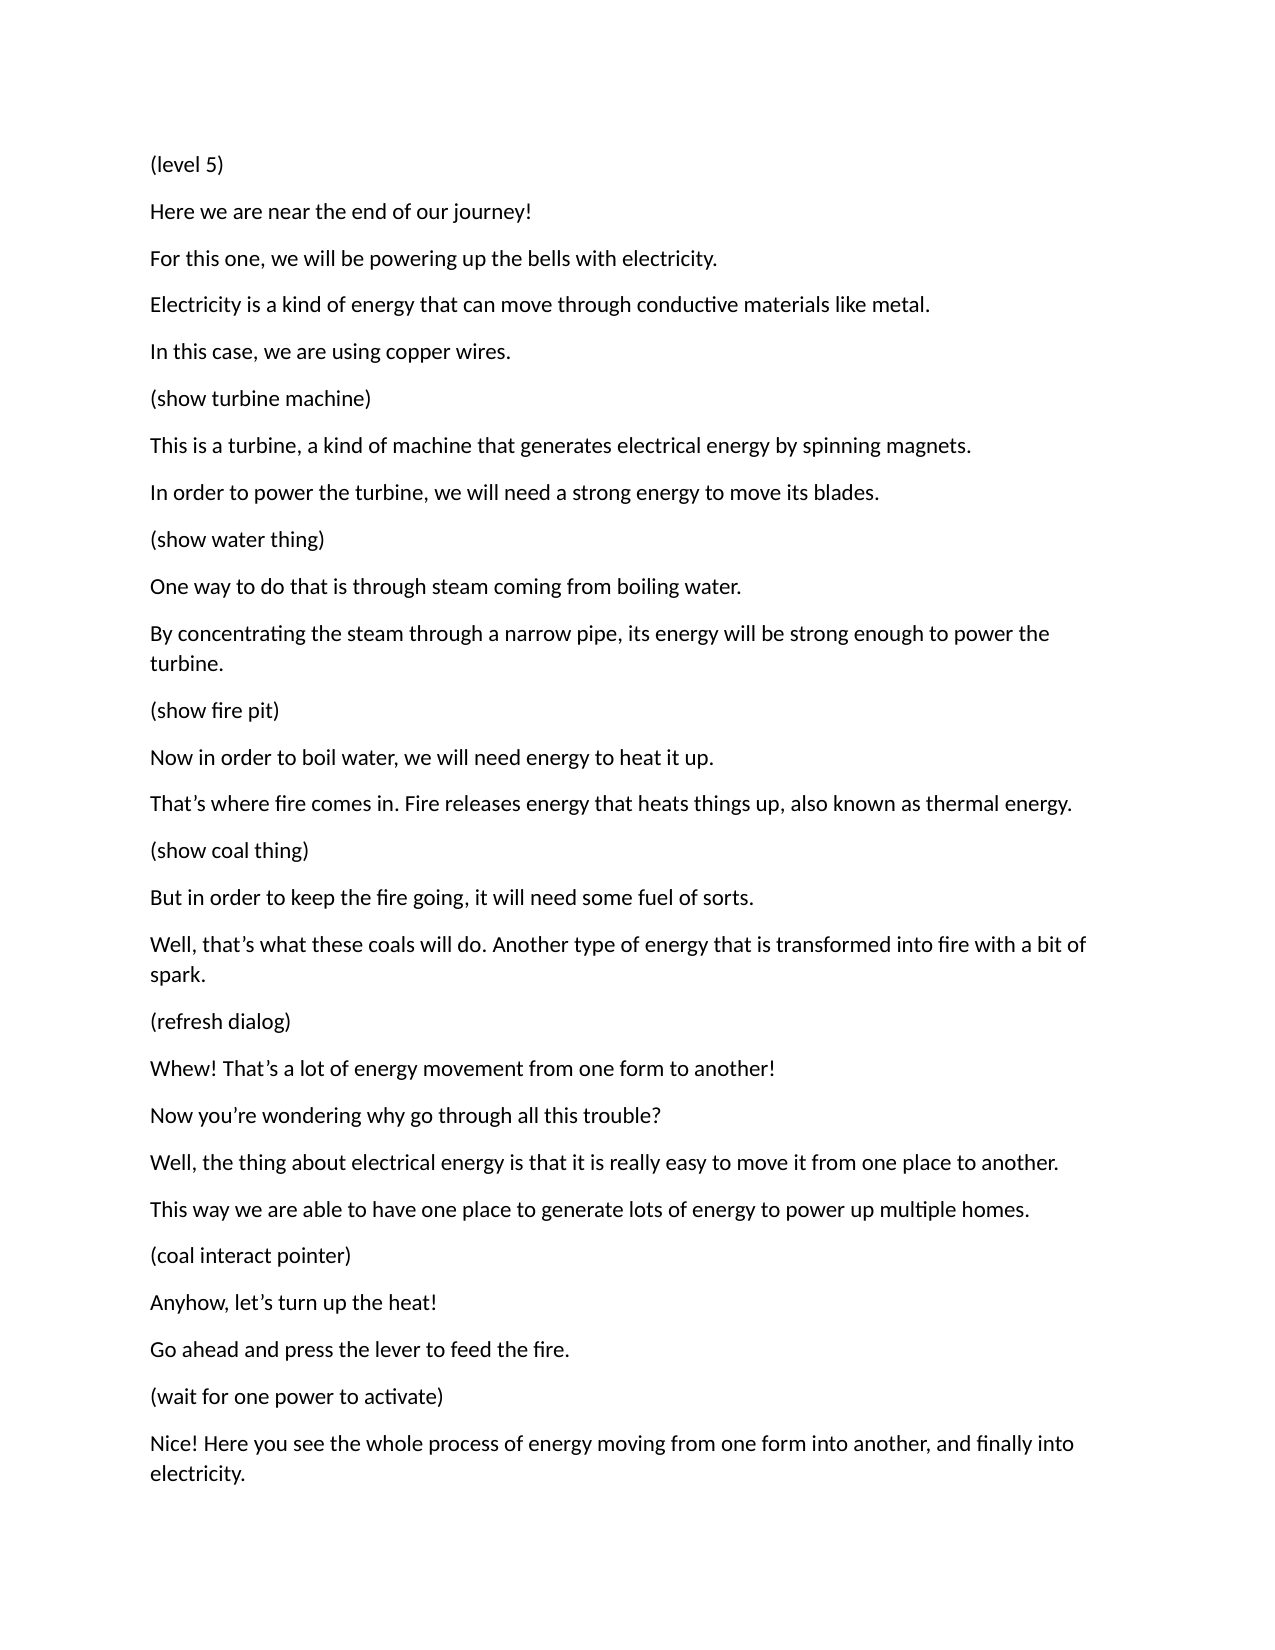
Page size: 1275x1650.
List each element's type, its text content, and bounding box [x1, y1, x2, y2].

text (level 5) [150, 150, 1125, 178]
text Well, the thing about electrical energy is that it is really easy to move it from one place to another. [150, 1148, 1125, 1176]
text One way to do that is through steam coming from boiling water. [150, 572, 1125, 600]
text (refresh dialog) [150, 1007, 1125, 1035]
text This way we are able to have one place to generate lots of energy to power up multiple homes. [150, 1195, 1125, 1223]
text Electricity is a kind of energy that can move through conductive materials like metal. [150, 291, 1125, 319]
text Now in order to boil water, we will need energy to heat it up. [150, 743, 1125, 771]
text (wait for one power to activate) [150, 1382, 1125, 1410]
text For this one, we will be powering up the bells with electricity. [150, 244, 1125, 272]
text By concentrating the steam through a narrow pipe, its energy will be strong enough to power the turbine. [150, 619, 1125, 677]
text (show turbine machine) [150, 384, 1125, 412]
text Here we are near the end of our journey! [150, 197, 1125, 225]
text Go ahead and press the lever to feed the fire. [150, 1335, 1125, 1363]
text In this case, we are using copper wires. [150, 337, 1125, 366]
text (coal interact pointer) [150, 1242, 1125, 1270]
text Whew! That’s a lot of energy movement from one form to another! [150, 1054, 1125, 1082]
text In order to power the turbine, we will need a strong energy to move its blades. [150, 478, 1125, 506]
text But in order to keep the fire going, it will need some fuel of sorts. [150, 883, 1125, 911]
text (show water thing) [150, 525, 1125, 553]
text Anyhow, let’s turn up the heat! [150, 1288, 1125, 1317]
text This is a turbine, a kind of machine that generates electrical energy by spinning magnets. [150, 431, 1125, 459]
text (show fire pit) [150, 696, 1125, 724]
text Nice! Here you see the whole process of energy moving from one form into another, and finally into electricity. [150, 1429, 1125, 1487]
text Well, that’s what these coals will do. Another type of energy that is transformed into fire with a bit of spark. [150, 930, 1125, 988]
text That’s where fire comes in. Fire releases energy that heats things up, also known as thermal energy. [150, 789, 1125, 818]
text Now you’re wondering why go through all this trouble? [150, 1101, 1125, 1129]
text (show coal thing) [150, 836, 1125, 864]
